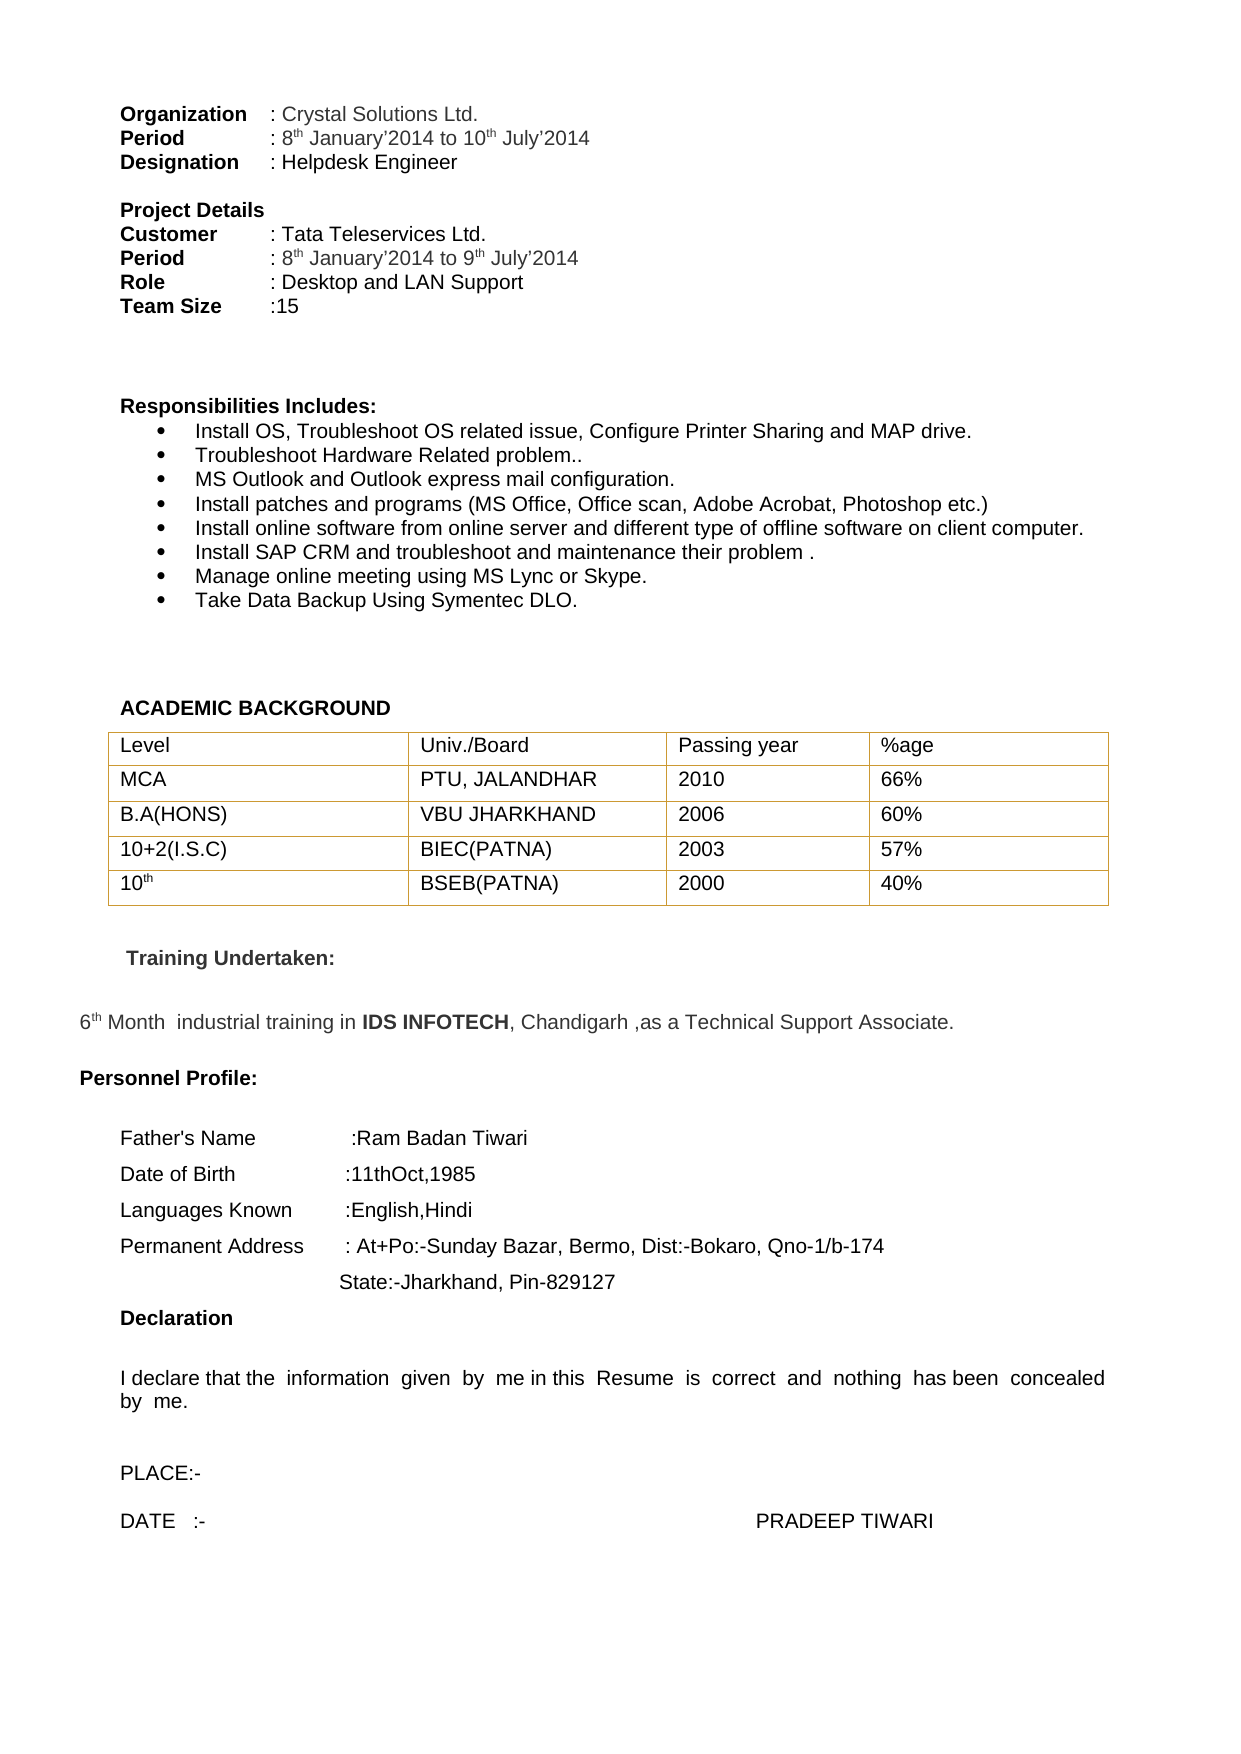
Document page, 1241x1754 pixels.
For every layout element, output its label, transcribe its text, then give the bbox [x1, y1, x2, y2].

table_cell 2010 [667, 766, 869, 801]
text ACADEMIC BACKGROUND [120, 696, 1120, 719]
text Declaration [120, 1305, 1120, 1329]
text Organization : Crystal Solutions Ltd. [120, 102, 1120, 126]
text Father's Name :Ram Badan Tiwari [120, 1126, 1120, 1150]
table_cell 40% [870, 871, 1108, 904]
table_cell 60% [870, 802, 1108, 836]
text Training Undertaken: [0, 940, 1120, 970]
table_header Univ./Board [409, 733, 666, 765]
text Place:- [120, 1461, 1120, 1485]
text Permanent Address : At+Po:-Sunday Bazar, Bermo, Dist:-Bokaro, Qno-1/b-174 [120, 1233, 1120, 1257]
list Install SAP CRM and troubleshoot and maintenance their problem . [157, 540, 1120, 564]
table_cell BIEC(PATNA) [409, 837, 666, 870]
table_cell 10+2(i.s.c) [109, 837, 408, 870]
table_cell MCA [109, 766, 408, 801]
table_cell 10th [109, 871, 408, 904]
table_cell PTU, JALANDHAR [409, 766, 666, 801]
table_cell 2003 [667, 837, 869, 870]
text Project Details [120, 198, 1120, 222]
table_header Level [109, 733, 408, 765]
text I declare that the information given by me in this Resume is correct and nothing has been concealed by me. [120, 1365, 1120, 1413]
text Languages Known :English,Hindi [120, 1198, 1120, 1222]
text State:-Jharkhand, Pin-829127 [120, 1269, 1120, 1293]
list Troubleshoot Hardware Related problem.. [157, 443, 1120, 467]
table_cell B.A(HONS) [109, 802, 408, 836]
table_cell VBU JHARKHAND [409, 802, 666, 836]
list Take Data Backup Using Symentec DLO. [157, 588, 1120, 612]
list Install patches and programs (MS Office, Office scan, Adobe Acrobat, Photoshop etc.) [157, 492, 1120, 516]
table_header Passing year [667, 733, 869, 765]
list Install OS, Troubleshoot OS related issue, Configure Printer Sharing and MAP drive. [157, 418, 1120, 443]
table_header %age [870, 733, 1108, 765]
text Team Size :15 [120, 293, 1120, 317]
table_cell 2006 [667, 802, 869, 836]
text Role : Desktop and LAN Support [120, 269, 1120, 293]
text date :- PRADEEP TIWARI [120, 1509, 1120, 1557]
list Manage online meeting using MS Lync or Skype. [157, 564, 1120, 588]
text 6th Month industrial training in IDS INFOTECH, Chandigarh ,as a Technical Support Associate. [0, 1004, 1120, 1034]
text Responsibilities Includes: [120, 393, 1120, 417]
table_cell 66% [870, 766, 1108, 801]
table_cell 57% [870, 837, 1108, 870]
list MS Outlook and Outlook express mail configuration. [157, 467, 1120, 491]
table_cell BSEB(PATNA) [409, 871, 666, 904]
list Install online software from online server and different type of offline software on client computer. [157, 516, 1120, 540]
text Designation : Helpdesk Engineer [120, 150, 1120, 174]
text Personnel Profile: [0, 1060, 1120, 1090]
table_cell 2000 [667, 871, 869, 904]
text Period : 8th January’2014 to 9th July’2014 [120, 246, 1120, 269]
text Period : 8th January’2014 to 10th July’2014 [120, 126, 1120, 150]
text Date of Birth :11thOct,1985 [120, 1162, 1120, 1186]
text Customer : Tata Teleservices Ltd. [120, 222, 1120, 246]
